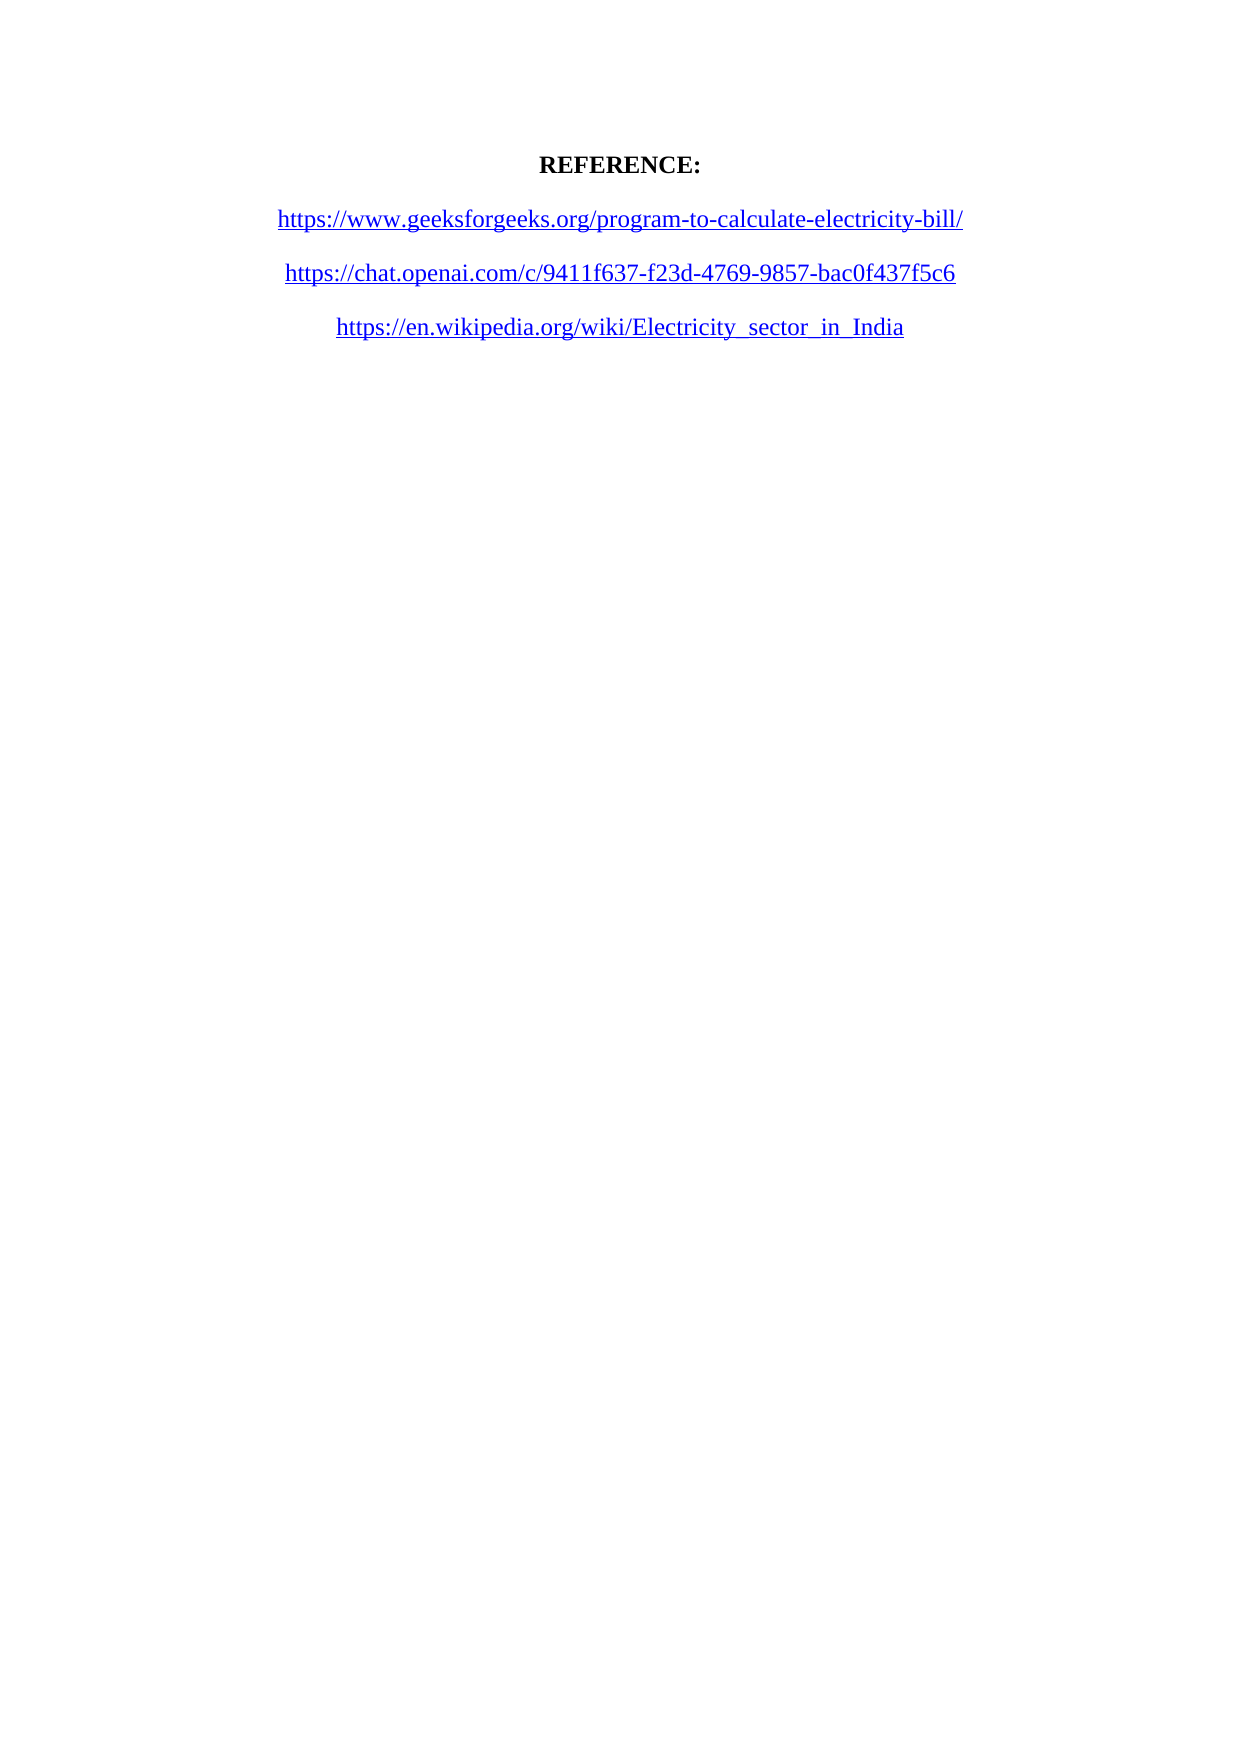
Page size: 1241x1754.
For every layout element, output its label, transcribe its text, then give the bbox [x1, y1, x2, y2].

text https://en.wikipedia.org/wiki/Electricity_sector_in_India [150, 312, 1090, 340]
text REFERENCE: [150, 150, 1090, 179]
text https://chat.openai.com/c/9411f637-f23d-4769-9857-bac0f437f5c6 [150, 258, 1090, 286]
text https://www.geeksforgeeks.org/program-to-calculate-electricity-bill/ [150, 204, 1090, 233]
